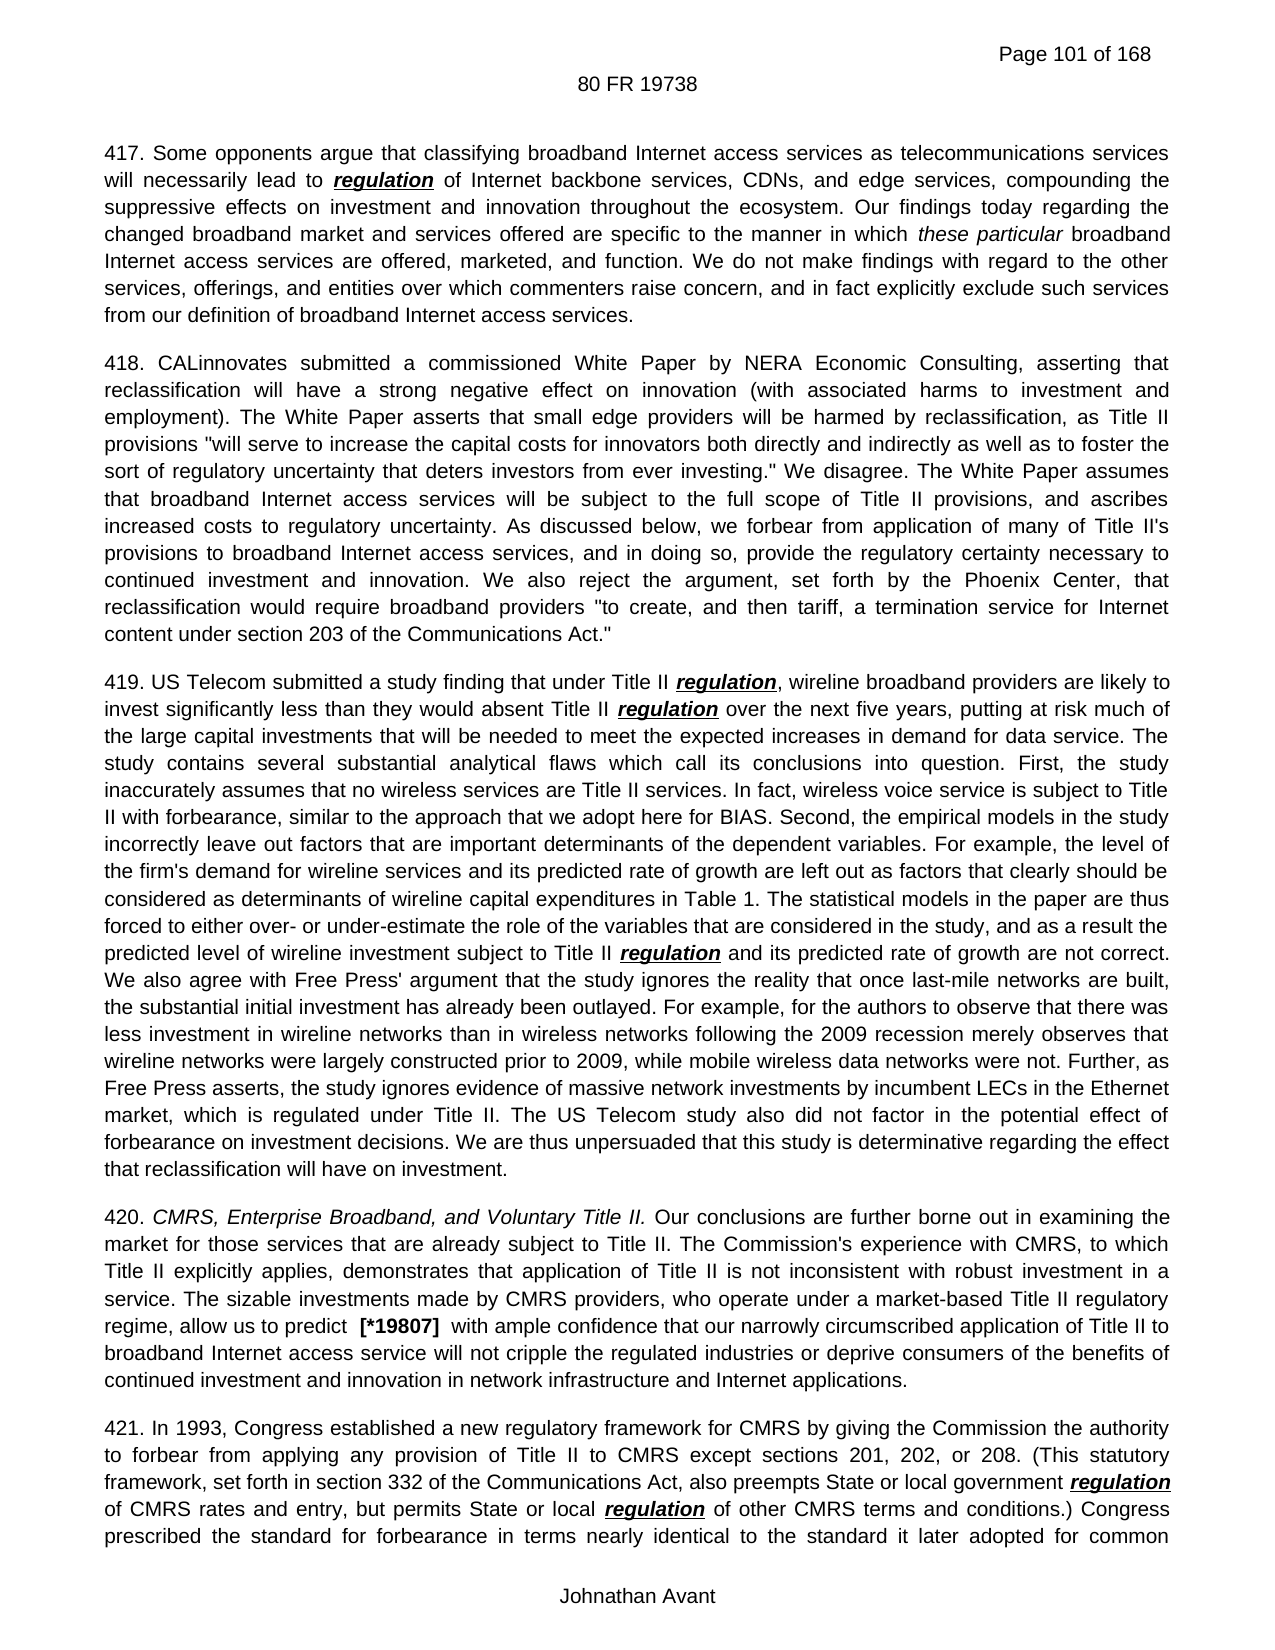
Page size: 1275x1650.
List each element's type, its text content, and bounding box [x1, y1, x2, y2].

text 417. Some opponents argue that classifying broadband Internet access services as telecommunications services will necessarily lead to regulation of Internet backbone services, CDNs, and edge services, compounding the suppressive effects on investment and innovation throughout the ecosystem. Our findings today regarding the changed broadband market and services offered are specific to the manner in which these particular broadband Internet access services are offered, marketed, and function. We do not make findings with regard to the other services, offerings, and entities over which commenters raise concern, and in fact explicitly exclude such services from our definition of broadband Internet access services. [104, 137, 1171, 327]
text 418. CALinnovates submitted a commissioned White Paper by NERA Economic Consulting, asserting that reclassification will have a strong negative effect on innovation (with associated harms to investment and employment). The White Paper asserts that small edge providers will be harmed by reclassification, as Title II provisions "will serve to increase the capital costs for innovators both directly and indirectly as well as to foster the sort of regulatory uncertainty that deters investors from ever investing." We disagree. The White Paper assumes that broadband Internet access services will be subject to the full scope of Title II provisions, and ascribes increased costs to regulatory uncertainty. As discussed below, we forbear from application of many of Title II's provisions to broadband Internet access services, and in doing so, provide the regulatory certainty necessary to continued investment and innovation. We also reject the argument, set forth by the Phoenix Center, that reclassification would require broadband providers "to create, and then tariff, a termination service for Internet content under section 203 of the Communications Act." [104, 348, 1171, 646]
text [104, 1412, 1171, 1548]
text 420. CMRS, Enterprise Broadband, and Voluntary Title II. Our conclusions are further borne out in examining the market for those services that are already subject to Title II. The Commission's experience with CMRS, to which Title II explicitly applies, demonstrates that application of Title II is not inconsistent with robust investment in a service. The sizable investments made by CMRS providers, who operate under a market-based Title II regulatory regime, allow us to predict [*19807] with ample confidence that our narrowly circumscribed application of Title II to broadband Internet access service will not cripple the regulated industries or deprive consumers of the benefits of continued investment and innovation in network infrastructure and Internet applications. [104, 1202, 1171, 1392]
text 419. US Telecom submitted a study finding that under Title II regulation, wireline broadband providers are likely to invest significantly less than they would absent Title II regulation over the next five years, putting at risk much of the large capital investments that will be needed to meet the expected increases in demand for data service. The study contains several substantial analytical flaws which call its conclusions into question. First, the study inaccurately assumes that no wireless services are Title II services. In fact, wireless voice service is subject to Title II with forbearance, similar to the approach that we adopt here for BIAS. Second, the empirical models in the study incorrectly leave out factors that are important determinants of the dependent variables. For example, the level of the firm's demand for wireline services and its predicted rate of growth are left out as factors that clearly should be considered as determinants of wireline capital expenditures in Table 1. The statistical models in the paper are thus forced to either over- or under-estimate the role of the variables that are considered in the study, and as a result the predicted level of wireline investment subject to Title II regulation and its predicted rate of growth are not correct. We also agree with Free Press' argument that the study ignores the reality that once last-mile networks are built, the substantial initial investment has already been outlayed. For example, for the authors to observe that there was less investment in wireline networks than in wireless networks following the 2009 recession merely observes that wireline networks were largely constructed prior to 2009, while mobile wireless data networks were not. Further, as Free Press asserts, the study ignores evidence of massive network investments by incumbent LECs in the Ethernet market, which is regulated under Title II. The US Telecom study also did not factor in the potential effect of forbearance on investment decisions. We are thus unpersuaded that this study is determinative regarding the effect that reclassification will have on investment. [104, 667, 1171, 1181]
